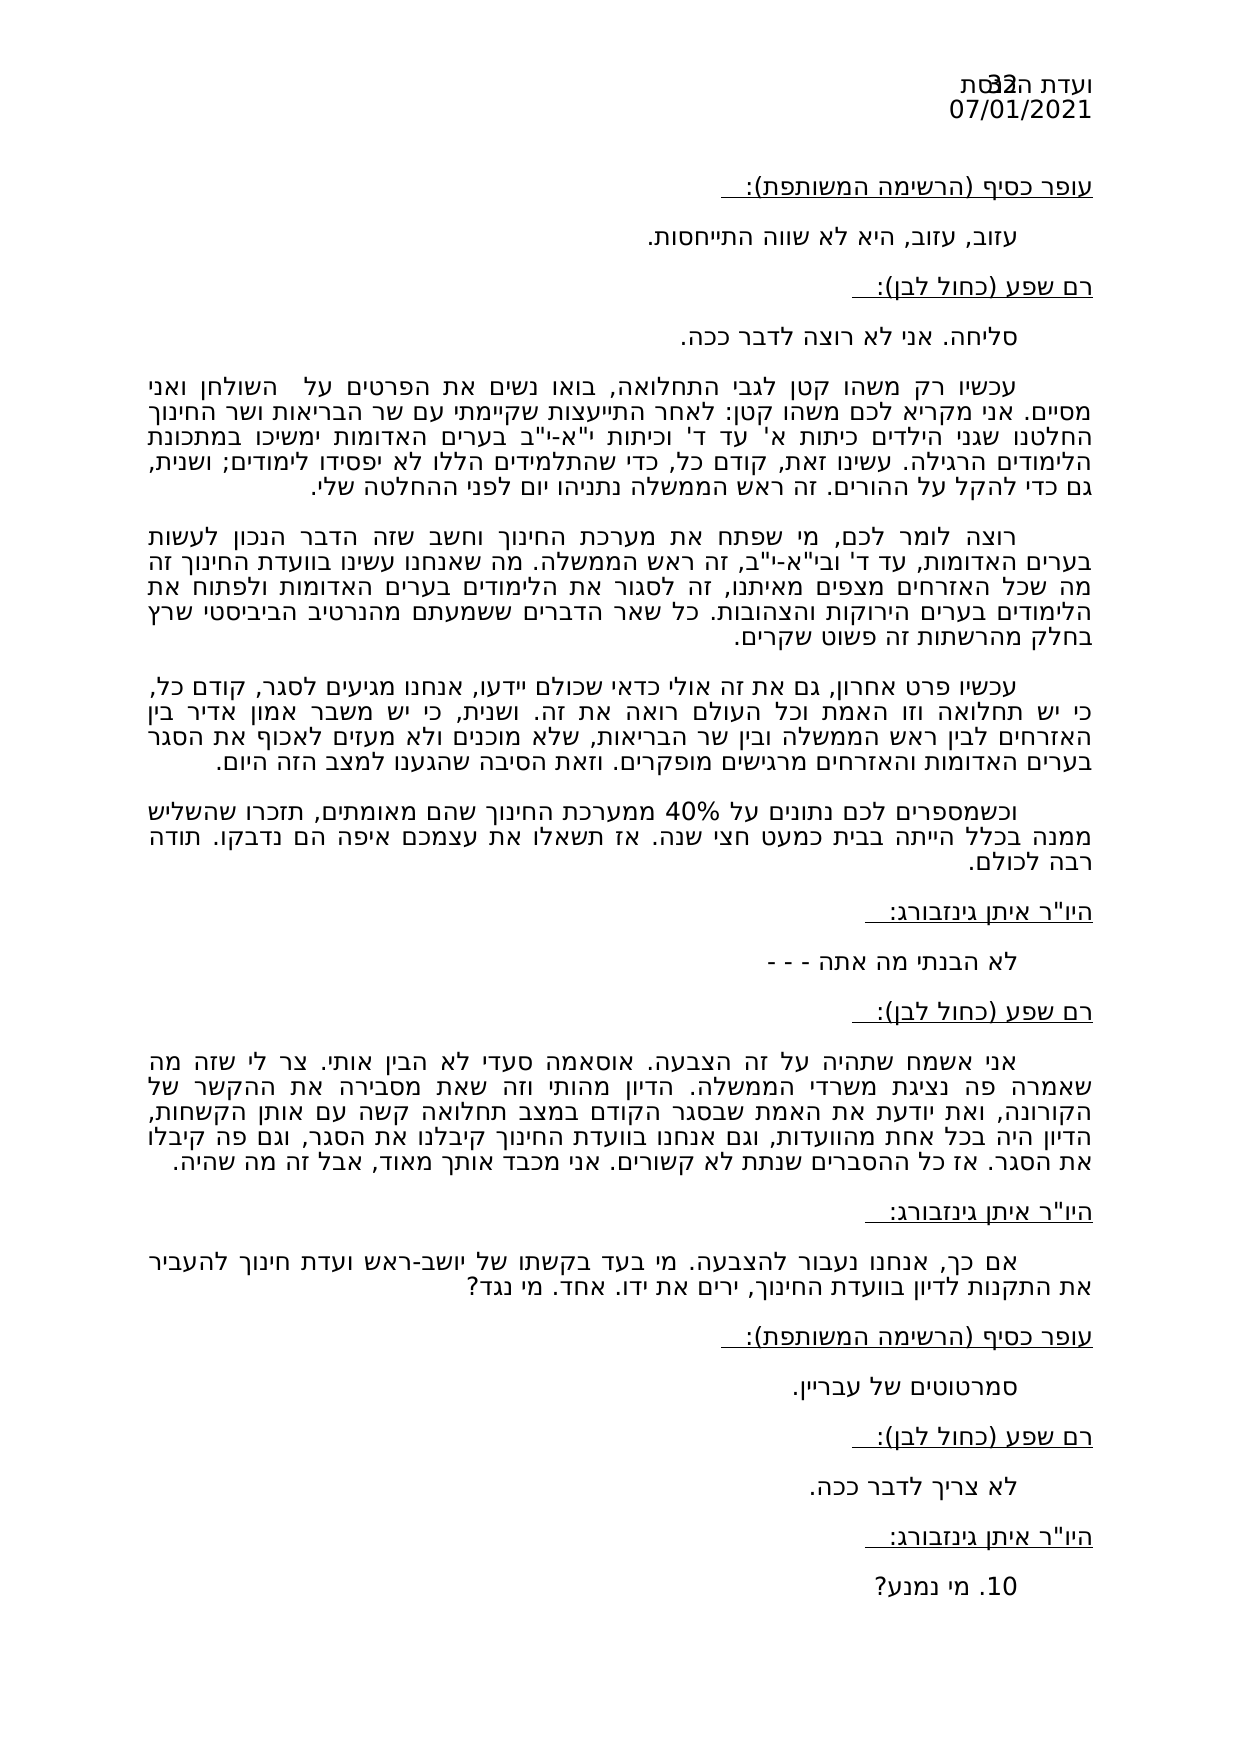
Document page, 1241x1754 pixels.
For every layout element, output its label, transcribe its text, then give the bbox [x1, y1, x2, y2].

text רוצה לומר לכם, מי שפתח את מערכת החינוך וחשב שזה הדבר הנכון לעשות בערים האדומות, עד ד' ובי"א-י"ב, זה ראש הממשלה. מה שאנחנו עשינו בוועדת החינוך זה מה שכל האזרחים מצפים מאיתנו, זה לסגור את הלימודים בערים האדומות ולפתוח את הלימודים בערים הירוקות והצהובות. כל שאר הדברים ששמעתם מהנרטיב הביביסטי שרץ בחלק מהרשתות זה פשוט שקרים. [147, 525, 1093, 650]
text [147, 1525, 1093, 1550]
text אני אשמח שתהיה על זה הצבעה. אוסאמה סעדי לא הבין אותי. צר לי שזה מה שאמרה פה נציגת משרדי הממשלה. הדיון מהותי וזה שאת מסבירה את ההקשר של הקורונה, ואת יודעת את האמת שבסגר הקודם במצב תחלואה קשה עם אותן הקשחות, הדיון היה בכל אחת מהוועדות, וגם אנחנו בוועדת החינוך קיבלנו את הסגר, וגם פה קיבלו את הסגר. אז כל ההסברים שנתת לא קשורים. אני מכבד אותך מאוד, אבל זה מה שהיה. [147, 1050, 1093, 1175]
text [147, 275, 1093, 300]
text לא צריך לדבר ככה. [147, 1475, 1093, 1500]
text 10. מי נמנע? [147, 1575, 1093, 1600]
text סמרטוטים של עבריין. [147, 1375, 1093, 1400]
text << דובר_המשך >> רם שפע (כחול לבן): << דובר_המשך >> [147, 1000, 1093, 1025]
text << דובר >> עופר כסיף (הרשימה המשותפת): << דובר >> [147, 1325, 1093, 1350]
text סליחה. אני לא רוצה לדבר ככה. [147, 325, 1093, 350]
text << דובר >> רם שפע (כחול לבן): << דובר >> [147, 1425, 1093, 1450]
text << יור >> היו"ר איתן גינזבורג: << יור >> [147, 900, 1093, 925]
text עזוב, עזוב, היא לא שווה התייחסות. [147, 225, 1093, 250]
text אם כך, אנחנו נעבור להצבעה. מי בעד בקשתו של יושב-ראש ועדת חינוך להעביר את התקנות לדיון בוועדת החינוך, ירים את ידו. אחד. מי נגד? [147, 1250, 1093, 1300]
text << יור >> היו"ר איתן גינזבורג: << יור >> [147, 1200, 1093, 1225]
text << דובר >> עופר כסיף (הרשימה המשותפת): << דובר >> [147, 175, 1093, 200]
text עכשיו רק משהו קטן לגבי התחלואה, בואו נשים את הפרטים על השולחן ואני מסיים. אני מקריא לכם משהו קטן: לאחר התייעצות שקיימתי עם שר הבריאות ושר החינוך החלטנו שגני הילדים כיתות א' עד ד' וכיתות י"א-י"ב בערים האדומות ימשיכו במתכונת הלימודים הרגילה. עשינו זאת, קודם כל, כדי שהתלמידים הללו לא יפסידו לימודים; ושנית, גם כדי להקל על ההורים. זה ראש הממשלה נתניהו יום לפני ההחלטה שלי. [147, 375, 1093, 500]
text לא הבנתי מה אתה - - - [147, 950, 1093, 975]
text עכשיו פרט אחרון, גם את זה אולי כדאי שכולם יידעו, אנחנו מגיעים לסגר, קודם כל, כי יש תחלואה וזו האמת וכל העולם רואה את זה. ושנית, כי יש משבר אמון אדיר בין האזרחים לבין ראש הממשלה ובין שר הבריאות, שלא מוכנים ולא מעזים לאכוף את הסגר בערים האדומות והאזרחים מרגישים מופקרים. וזאת הסיבה שהגענו למצב הזה היום. [147, 675, 1093, 775]
text וכשמספרים לכם נתונים על 40% ממערכת החינוך שהם מאומתים, תזכרו שהשליש ממנה בכלל הייתה בבית כמעט חצי שנה. אז תשאלו את עצמכם איפה הם נדבקו. תודה רבה לכולם. [147, 800, 1093, 875]
